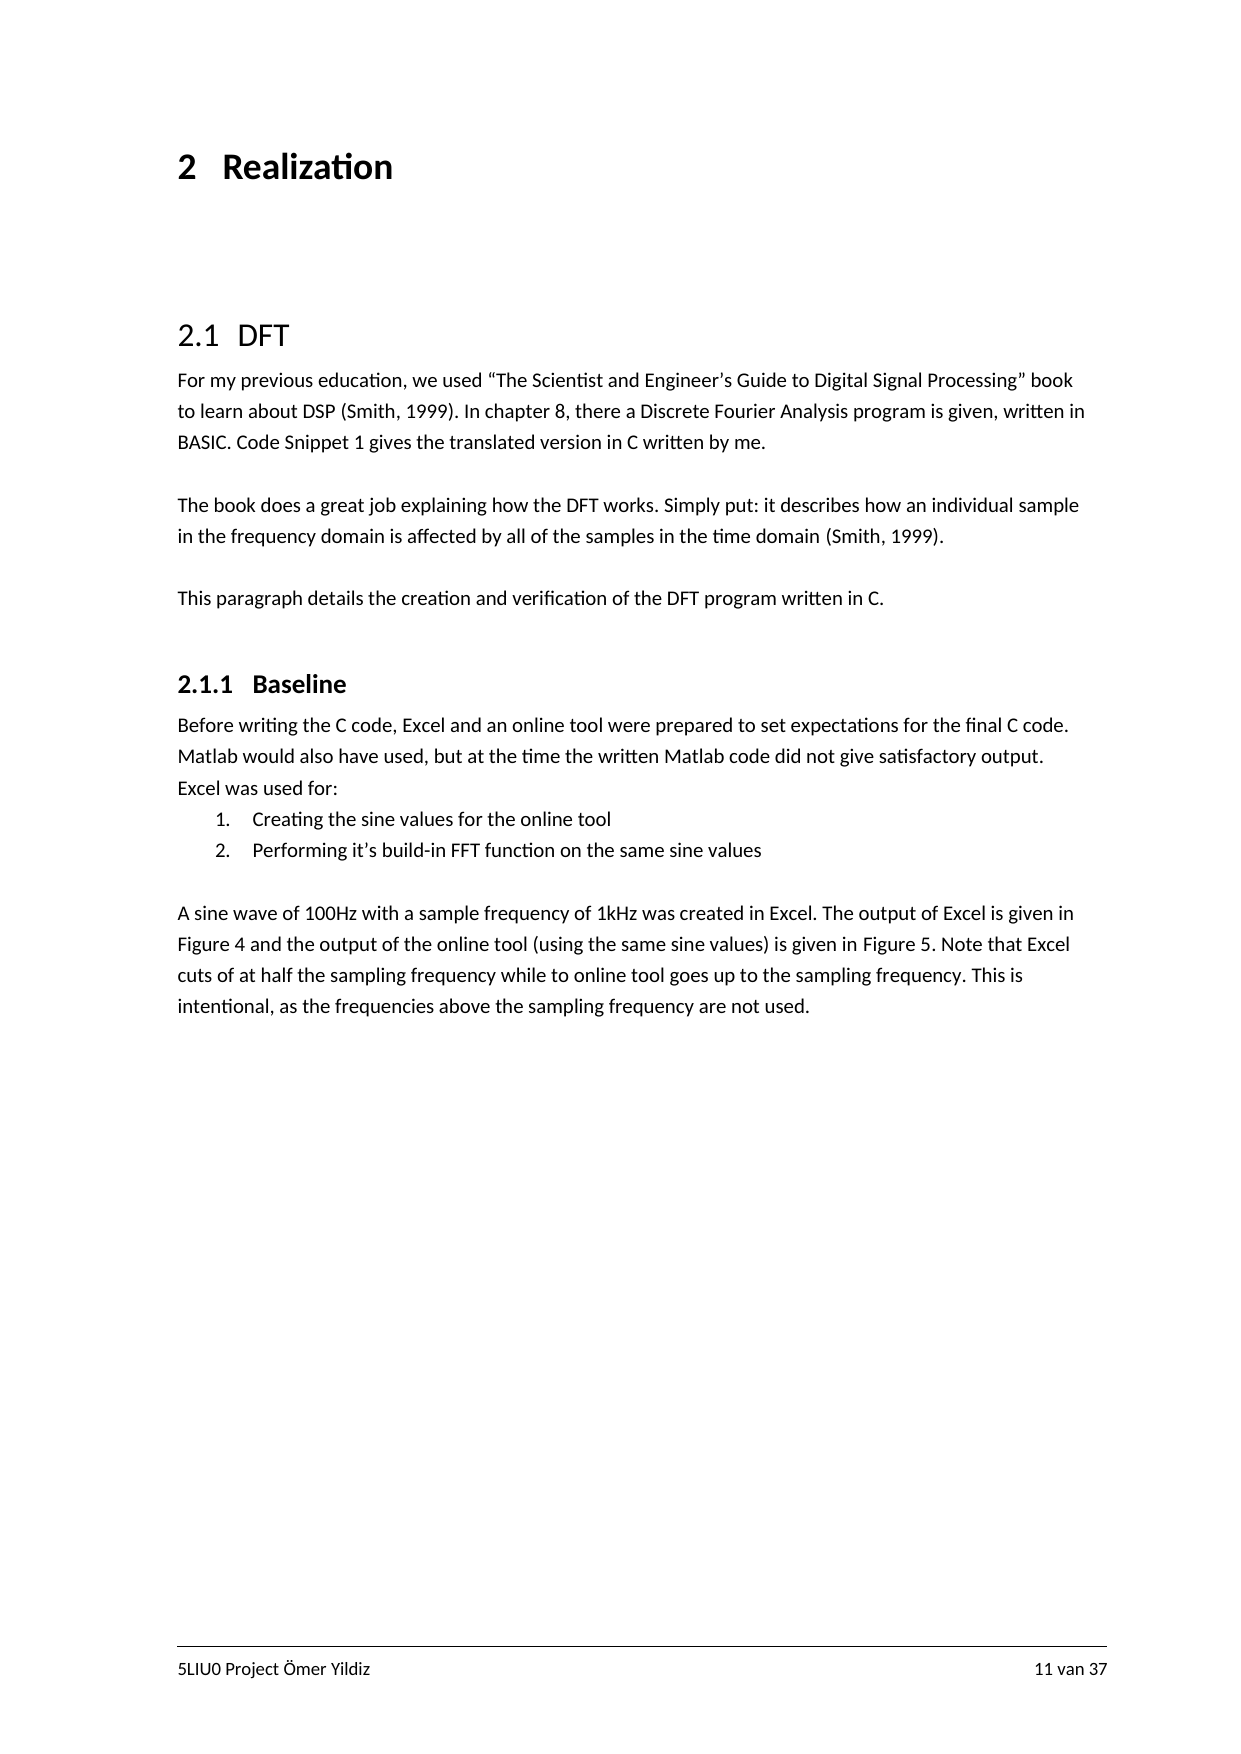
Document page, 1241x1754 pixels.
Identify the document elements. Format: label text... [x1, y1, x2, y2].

subtitle Realization [177, 143, 1092, 189]
text This paragraph details the creation and verification of the DFT program written in C. [177, 580, 1092, 611]
text Excel was used for: [177, 769, 1092, 800]
text Before writing the C code, Excel and an online tool were prepared to set expectations for the final C code. Matlab would also have used, but at the time the written Matlab code did not give satisfactory output. [177, 706, 1092, 769]
list Creating the sine values for the online tool [215, 800, 1092, 831]
subtitle Baseline [177, 667, 1092, 700]
text The book does a great job explaining how the DFT works. Simply put: it describes how an individual sample in the frequency domain is affected by all of the samples in the time domain . [177, 486, 1092, 548]
text For my previous education, we used “The Scientist and Engineer’s Guide to Digital Signal Processing” book to learn about DSP . In chapter 8, there a Discrete Fourier Analysis program is given, written in BASIC. Code Snippet 1 gives the translated version in C written by me. [177, 361, 1092, 455]
list Performing it’s build-in FFT function on the same sine values [215, 831, 1092, 863]
subtitle DFT [177, 314, 1092, 355]
text A sine wave of 100Hz with a sample frequency of 1kHz was created in Excel. The output of Excel is given in Figure 4 and the output of the online tool (using the same sine values) is given in Figure 5. Note that Excel cuts of at half the sampling frequency while to online tool goes up to the sampling frequency. This is intentional, as the frequencies above the sampling frequency are not used. [177, 894, 1092, 1019]
